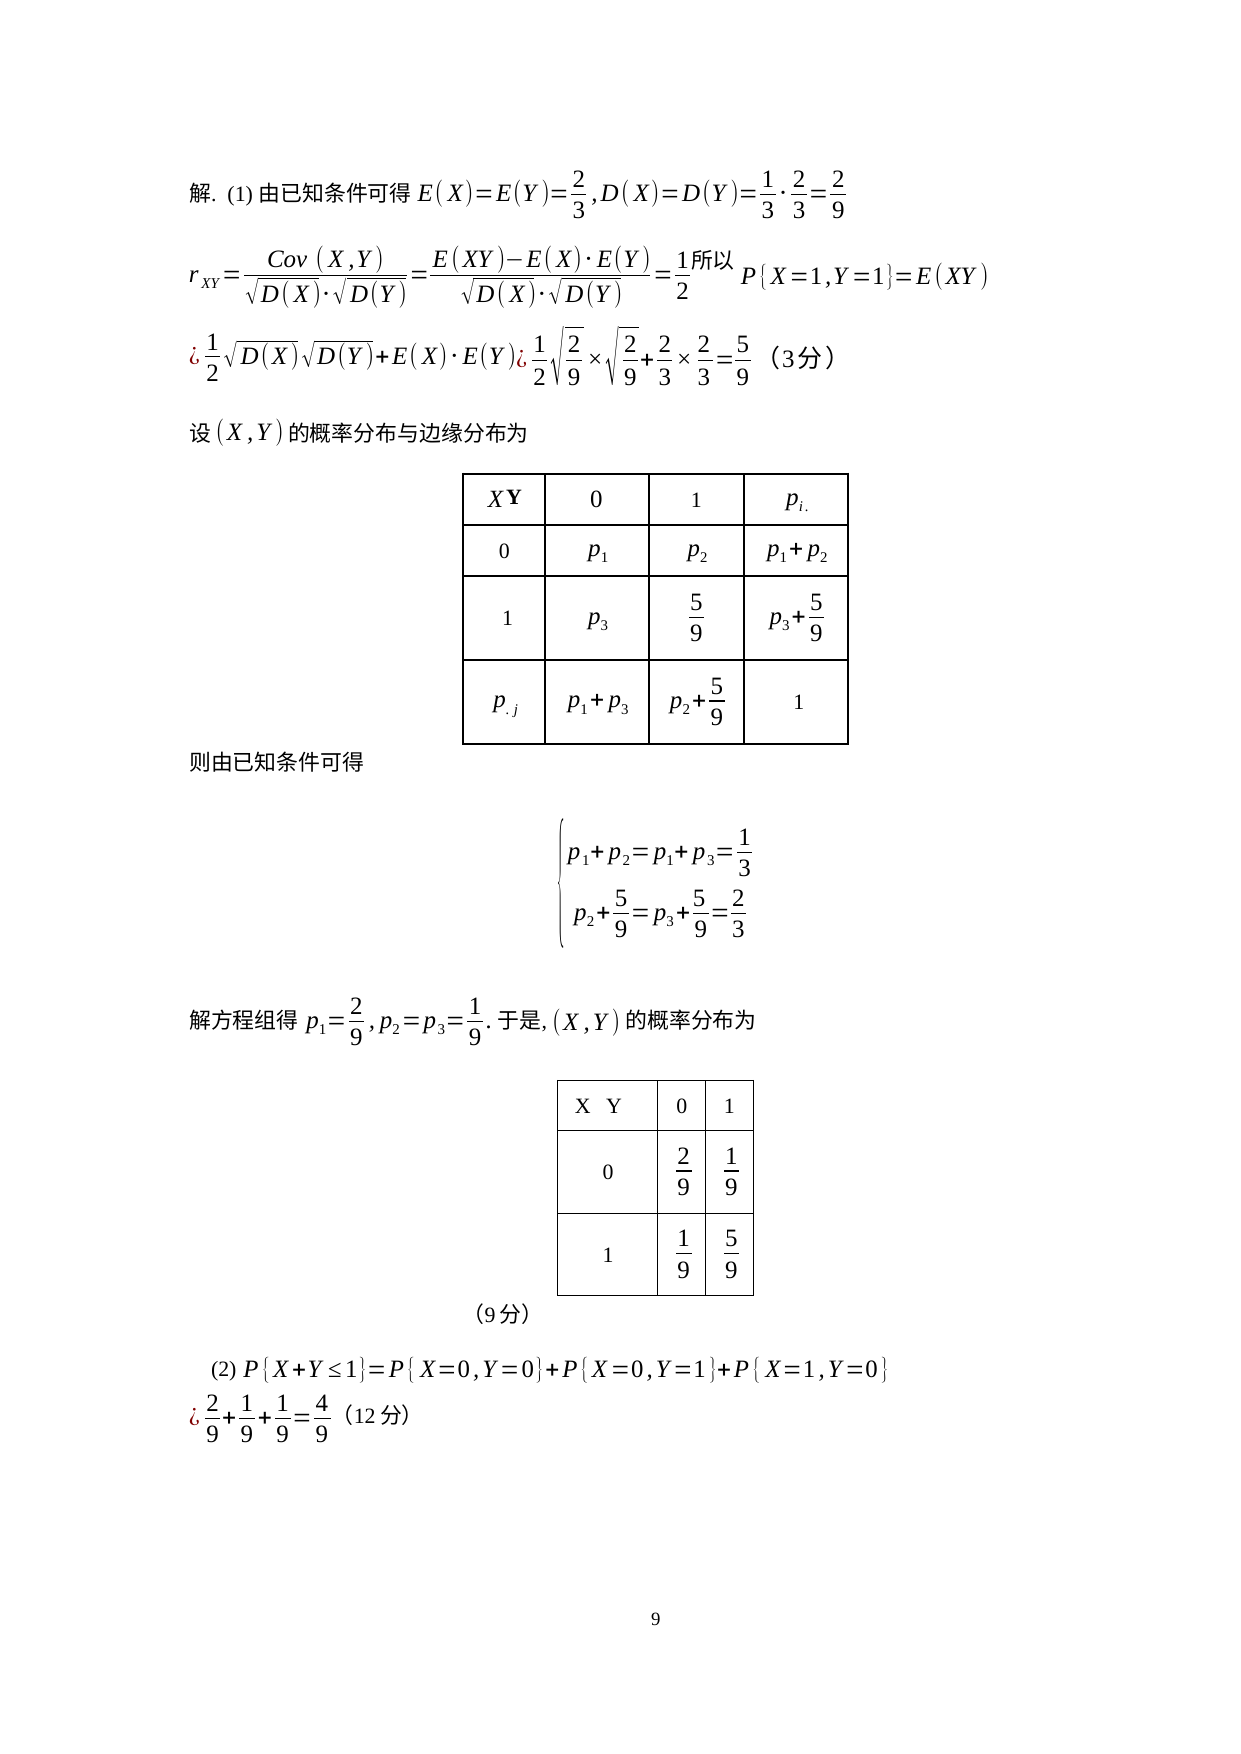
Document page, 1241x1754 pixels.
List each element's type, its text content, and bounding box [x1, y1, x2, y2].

text 设 的概率分布与边缘分布为 [189, 415, 1122, 448]
table_cell 0 [558, 1131, 657, 1213]
table_header 0 [658, 1081, 705, 1130]
text 解. (1) 由已知条件可得 所以 [189, 163, 1122, 390]
table_cell 1 [745, 661, 847, 743]
text （9分） [189, 1296, 1122, 1329]
table_cell 1 [558, 1214, 657, 1295]
table_cell [650, 661, 743, 743]
table_cell [658, 1131, 705, 1213]
text (2) （12分） [189, 1354, 1122, 1451]
text 则由已知条件可得 [189, 745, 1122, 777]
table_header Y [464, 475, 544, 524]
table_header [745, 475, 847, 524]
table_cell 0 [464, 526, 544, 575]
table_cell [546, 526, 648, 575]
table_cell [745, 577, 847, 659]
table_header 1 [650, 475, 743, 524]
table_cell [650, 526, 743, 575]
text 解方程组得 于是, 的概率分布为 [189, 990, 1122, 1055]
table_cell [706, 1214, 753, 1295]
table_header X Y [558, 1081, 657, 1130]
table_header 1 [706, 1081, 753, 1130]
table_cell 1 [464, 577, 544, 659]
table_cell [546, 661, 648, 743]
table_cell [658, 1214, 705, 1295]
table_cell [706, 1131, 753, 1213]
table_header [546, 475, 648, 524]
table_cell [745, 526, 847, 575]
table_cell [464, 661, 544, 743]
table_cell [650, 577, 743, 659]
table_cell [546, 577, 648, 659]
